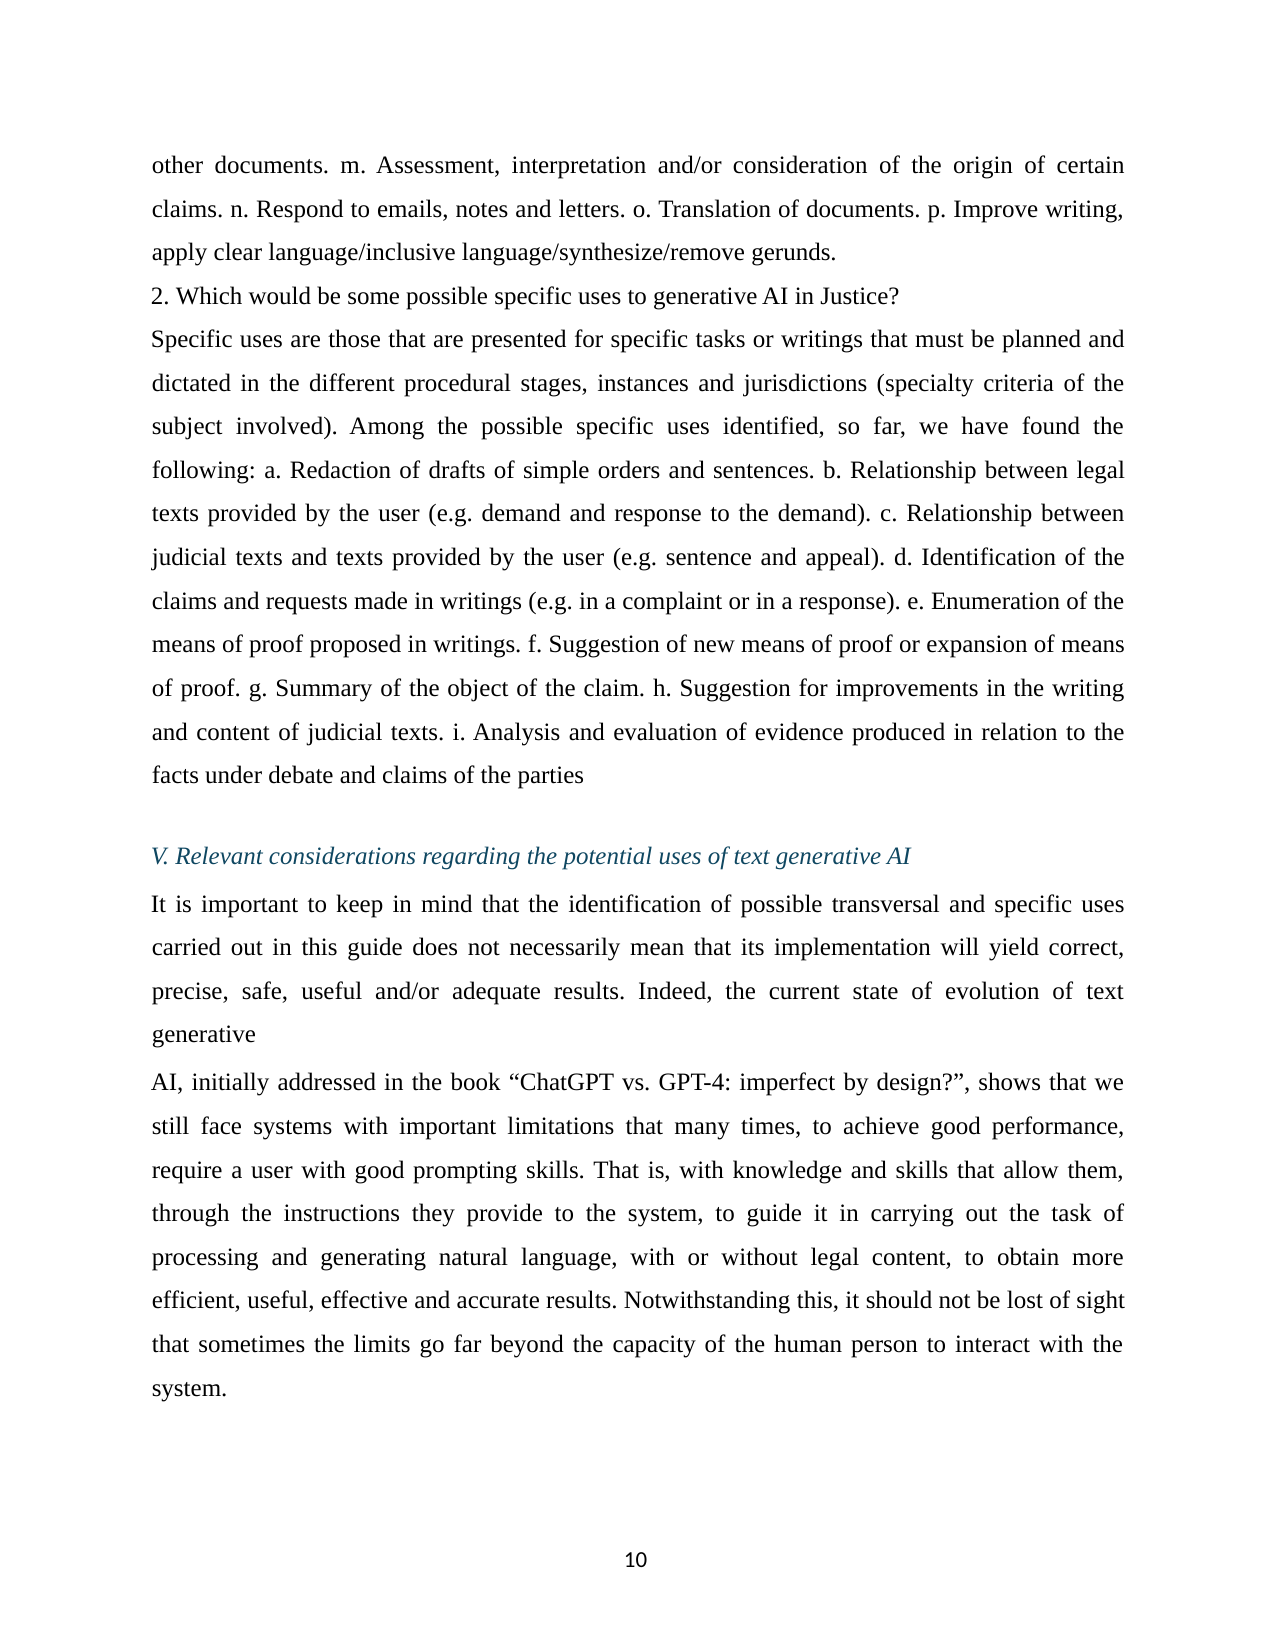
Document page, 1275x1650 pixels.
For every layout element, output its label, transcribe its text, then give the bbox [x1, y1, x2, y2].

list Which would be some possible specific uses to generative AI in Justice? [151, 281, 1126, 310]
text Specific uses are those that are presented for specific tasks or writings that must be planned and dictated in the different procedural stages, instances and jurisdictions (specialty criteria of the subject involved). Among the possible specific uses identified, so far, we have found the following: a. Redaction of drafts of simple orders and sentences. b. Relationship between legal texts provided by the user (e.g. demand and response to the demand). c. Relationship between judicial texts and texts provided by the user (e.g. sentence and appeal). d. Identification of the claims and requests made in writings (e.g. in a complaint or in a response). e. Enumeration of the means of proof proposed in writings. f. Suggestion of new means of proof or expansion of means of proof. g. Summary of the object of the claim. h. Suggestion for improvements in the writing and content of judicial texts. i. Analysis and evaluation of evidence produced in relation to the facts under debate and claims of the parties [151, 324, 1126, 789]
text AI, initially addressed in the book “ChatGPT vs. GPT-4: imperfect by design?”, shows that we still face systems with important limitations that many times, to achieve good performance, require a user with good prompting skills. That is, with knowledge and skills that allow them, through the instructions they provide to the system, to guide it in carrying out the task of processing and generating natural language, with or without legal content, to obtain more efficient, useful, effective and accurate results. Notwithstanding this, it should not be lost of sight that sometimes the limits go far beyond the capacity of the human person to interact with the system. [151, 1067, 1126, 1402]
subtitle V. Relevant considerations regarding the potential uses of text generative AI [151, 841, 1125, 869]
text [151, 150, 1126, 266]
text It is important to keep in mind that the identification of possible transversal and specific uses carried out in this guide does not necessarily mean that its implementation will yield correct, precise, safe, useful and/or adequate results. Indeed, the current state of evolution of text generative [151, 889, 1126, 1048]
